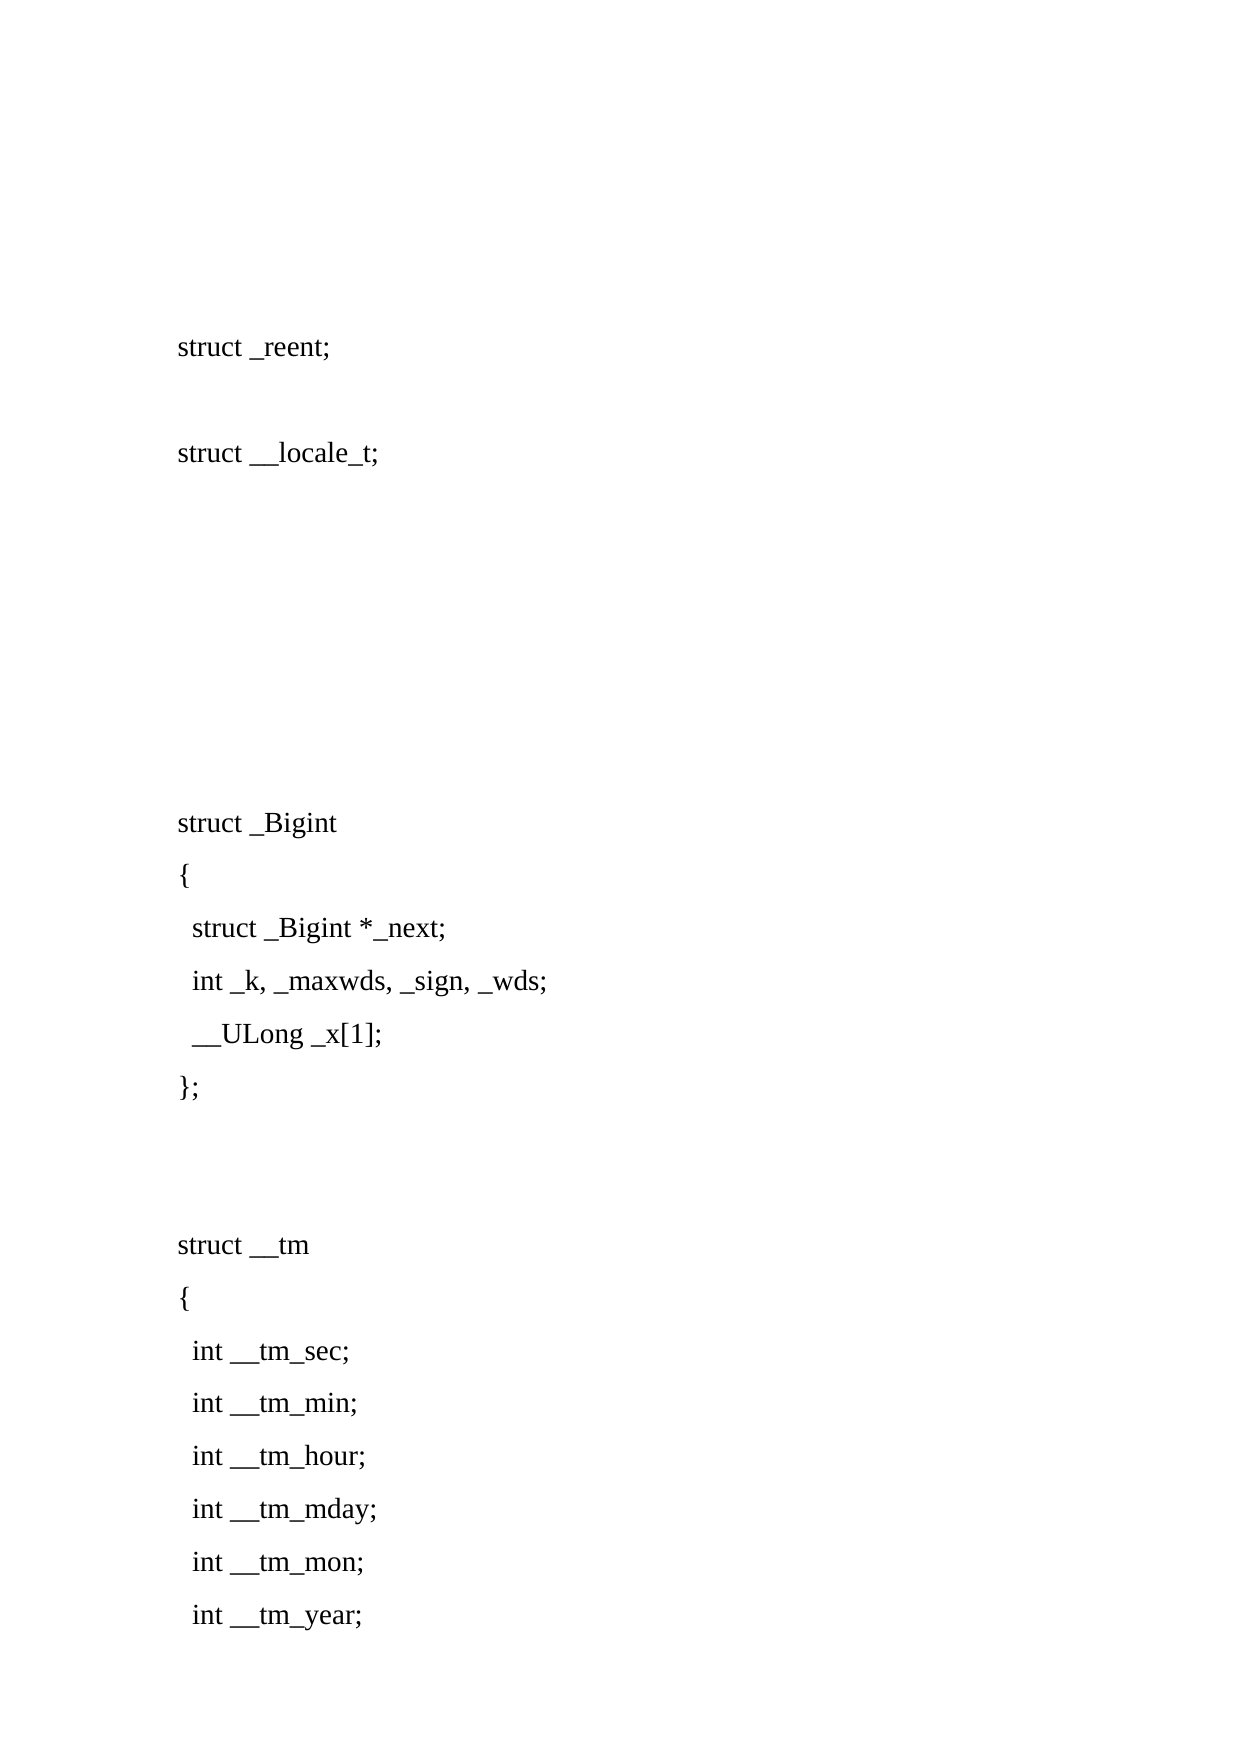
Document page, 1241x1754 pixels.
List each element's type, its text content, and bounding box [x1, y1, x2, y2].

text int __tm_hour; [177, 1438, 1152, 1472]
text __ULong _x[1]; [177, 1016, 1152, 1049]
text struct __tm [177, 1227, 1152, 1261]
text int __tm_year; [177, 1597, 1152, 1630]
text int __tm_min; [177, 1386, 1152, 1419]
text int __tm_mday; [177, 1491, 1152, 1525]
text struct _reent; [177, 329, 1152, 363]
text int _k, _maxwds, _sign, _wds; [177, 963, 1152, 997]
text struct _Bigint [177, 805, 1152, 838]
text int __tm_mon; [177, 1544, 1152, 1578]
text struct _Bigint *_next; [177, 910, 1152, 944]
text { [177, 857, 1152, 891]
text int __tm_sec; [177, 1333, 1152, 1366]
text { [177, 1280, 1152, 1313]
text struct __locale_t; [177, 435, 1152, 468]
text }; [177, 1069, 1152, 1102]
